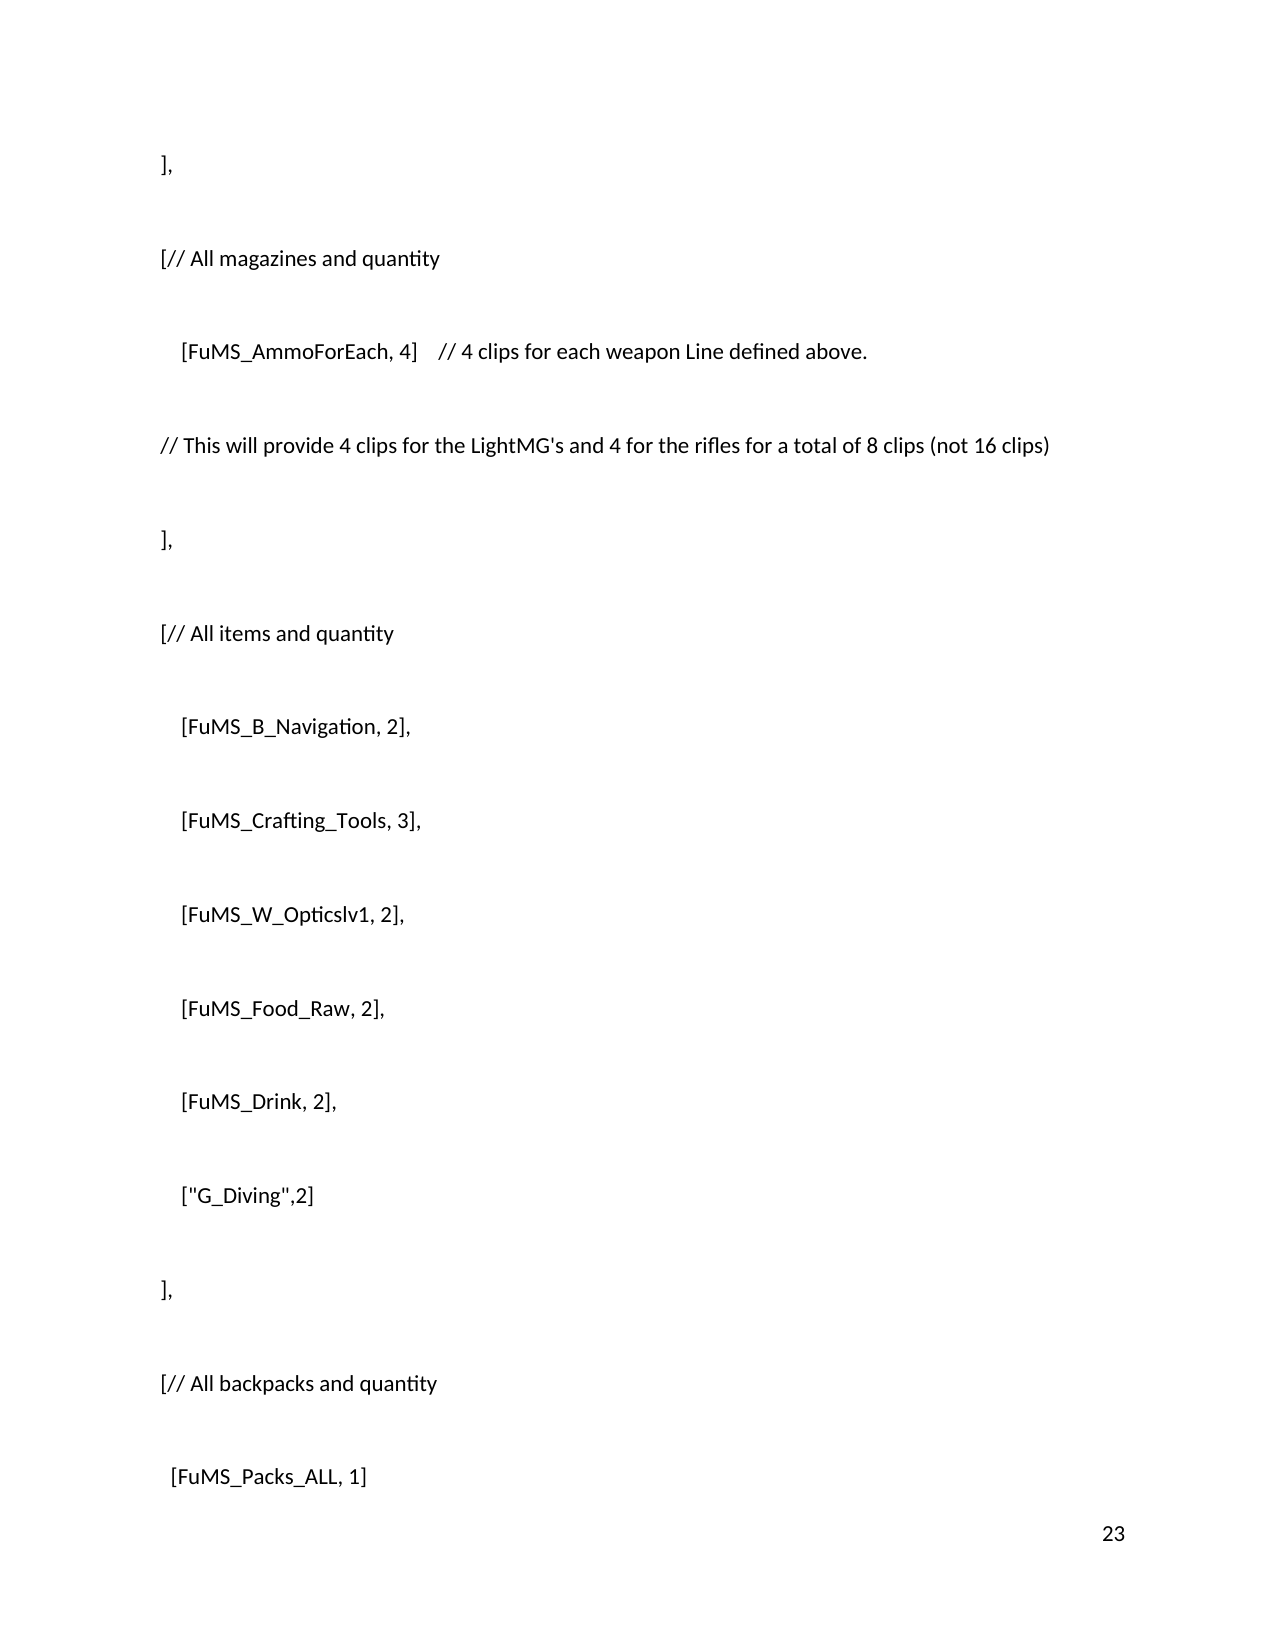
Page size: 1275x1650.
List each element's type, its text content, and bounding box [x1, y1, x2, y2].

text // This will provide 4 clips for the LightMG's and 4 for the rifles for a total of 8 clips (not 16 clips) [150, 431, 1125, 459]
text ["G_Diving",2] [150, 1181, 1125, 1209]
text ], [150, 1275, 1125, 1303]
text [// All items and quantity [150, 619, 1125, 647]
text [FuMS_Packs_ALL, 1] [150, 1462, 1125, 1491]
text [// All magazines and quantity [150, 244, 1125, 272]
text [FuMS_Drink, 2], [150, 1087, 1125, 1116]
text [FuMS_W_Opticslv1, 2], [150, 900, 1125, 928]
text [// All backpacks and quantity [150, 1369, 1125, 1397]
text [FuMS_Food_Raw, 2], [150, 994, 1125, 1022]
text [FuMS_AmmoForEach, 4] // 4 clips for each weapon Line defined above. [150, 337, 1125, 366]
text [FuMS_Crafting_Tools, 3], [150, 806, 1125, 834]
text ], [150, 525, 1125, 553]
text ], [150, 150, 1125, 178]
text [FuMS_B_Navigation, 2], [150, 712, 1125, 741]
